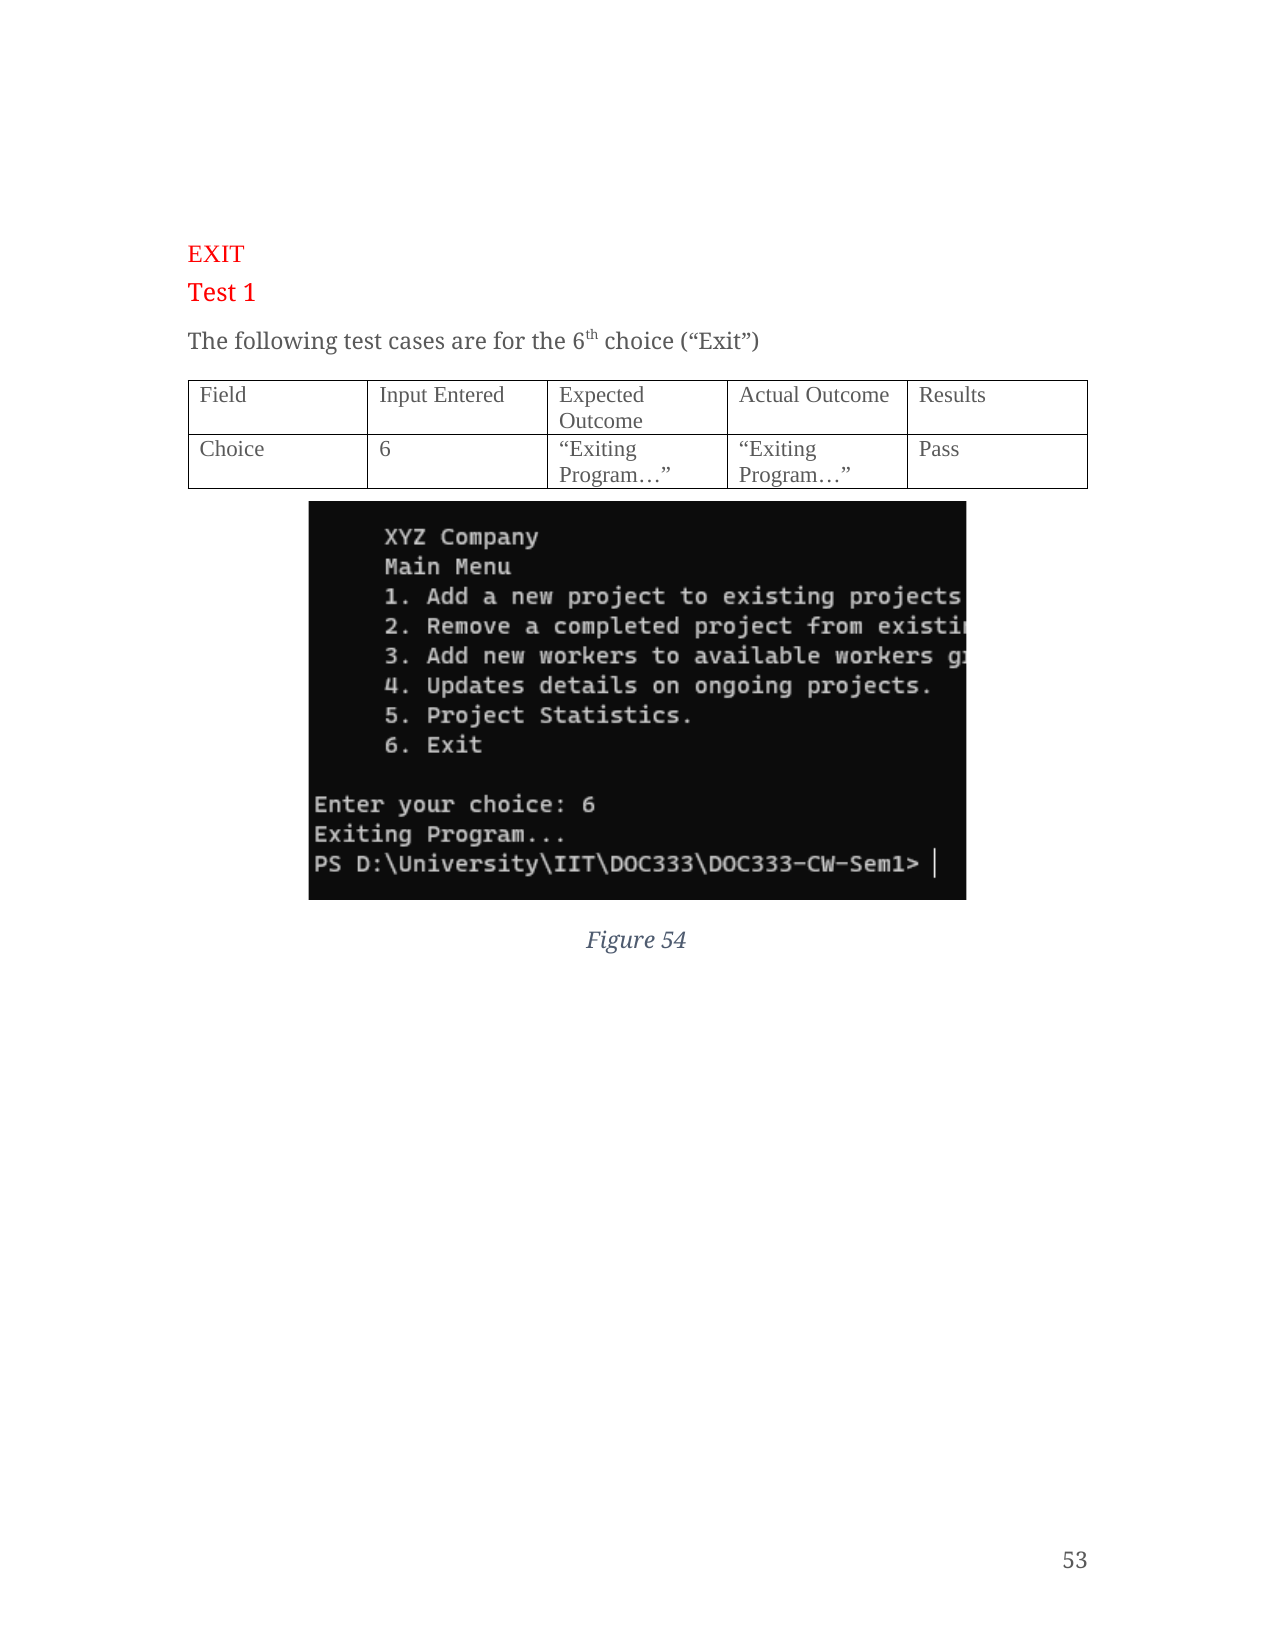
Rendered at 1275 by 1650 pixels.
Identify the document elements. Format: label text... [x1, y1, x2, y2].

table_header Expected Outcome [548, 381, 727, 434]
table_header Input Entered [368, 381, 547, 434]
table_header Actual Outcome [728, 381, 907, 434]
text The following test cases are for the 6th choice (“Exit”) [187, 325, 1087, 356]
table_header Field [189, 381, 367, 434]
table_cell Pass [908, 435, 1087, 488]
subtitle Test 1 [187, 275, 1087, 309]
table_cell “Exiting Program…” [728, 435, 907, 488]
table_cell Choice [189, 435, 367, 488]
table_cell “Exiting Program…” [548, 435, 727, 488]
table_header Results [908, 381, 1087, 434]
picture [308, 501, 967, 900]
table_cell 6 [368, 435, 547, 488]
subtitle Exit [187, 239, 1087, 268]
